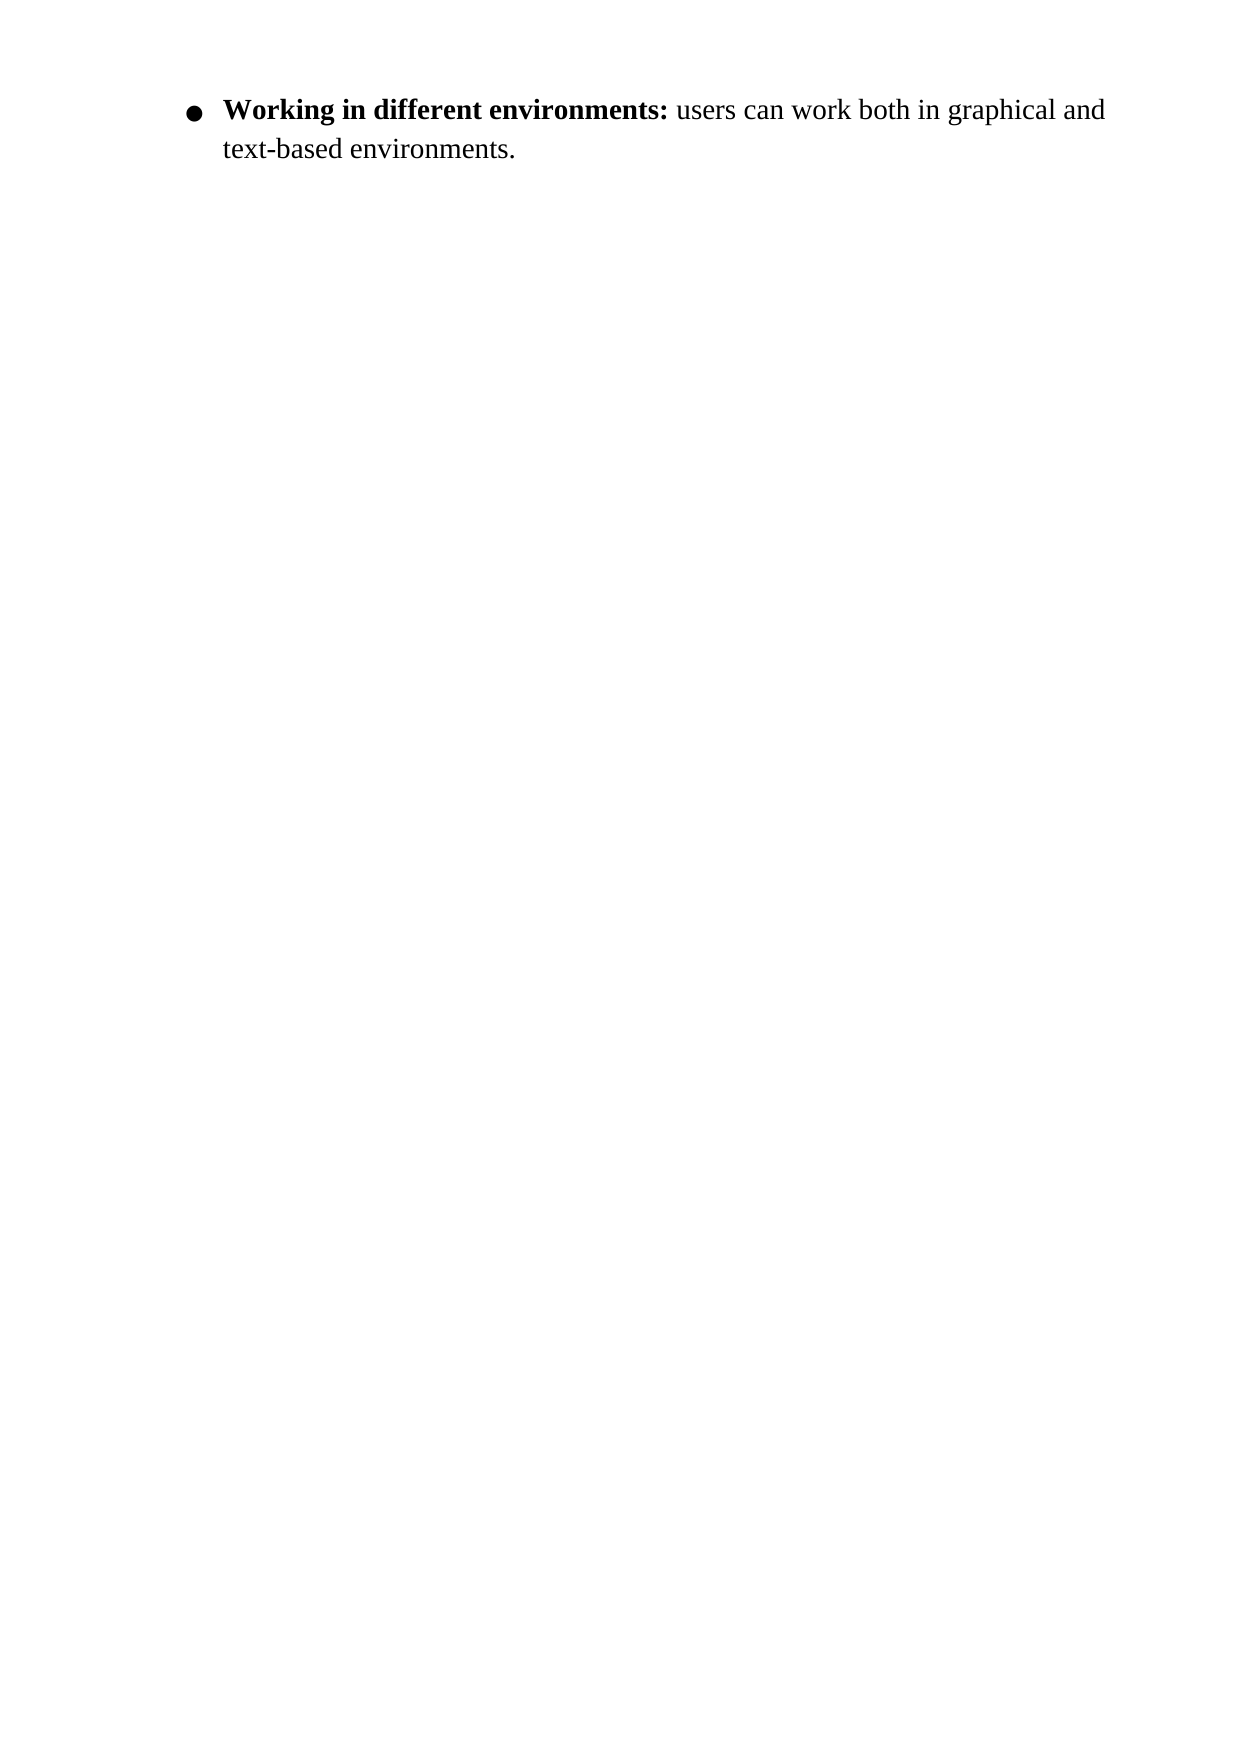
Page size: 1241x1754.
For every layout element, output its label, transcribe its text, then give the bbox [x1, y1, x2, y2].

list Working in different environments: users can work both in graphical and text-based environments. [185, 88, 1152, 165]
